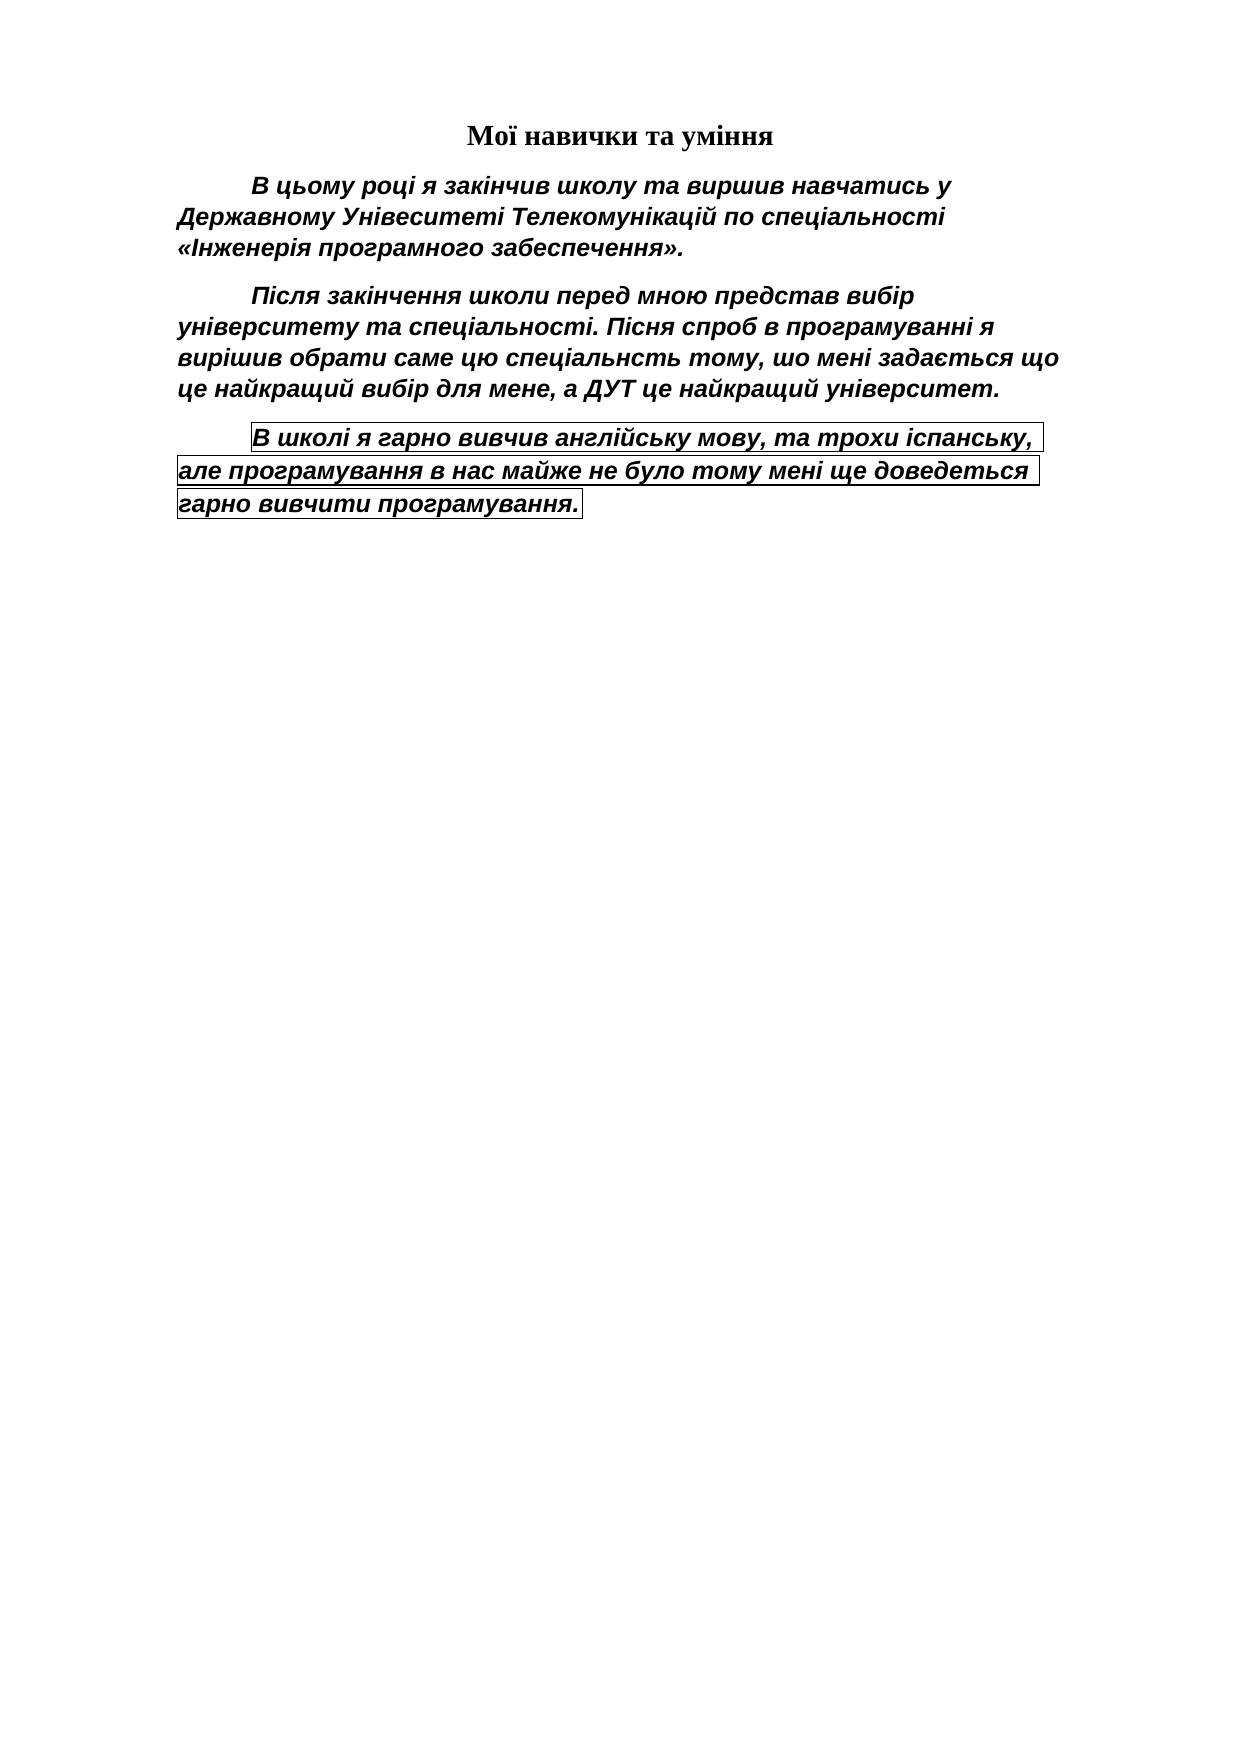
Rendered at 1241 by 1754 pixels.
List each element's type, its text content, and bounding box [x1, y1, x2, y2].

text Після закінчення школи перед мною представ вибір університету та спеціальності. Пісня спроб в програмуванні я вирішив обрати саме цю спеціальнсть тому, шо мені задається що це найкращий вибір для мене, а ДУТ це найкращий університет. [177, 281, 1063, 403]
text В школі я гарно вивчив англійську мову, та трохи іспанську, але програмування в нас майже не було тому мені ще доведеться гарно вивчити програмування. [177, 422, 1063, 519]
text Мої навички та уміння [177, 118, 1063, 152]
text В цьому році я закінчив школу та виршив навчатись у Державному Унівеситеті Телекомунікацій по спеціальності «Інженерія програмного забеспечення». [177, 171, 1063, 262]
